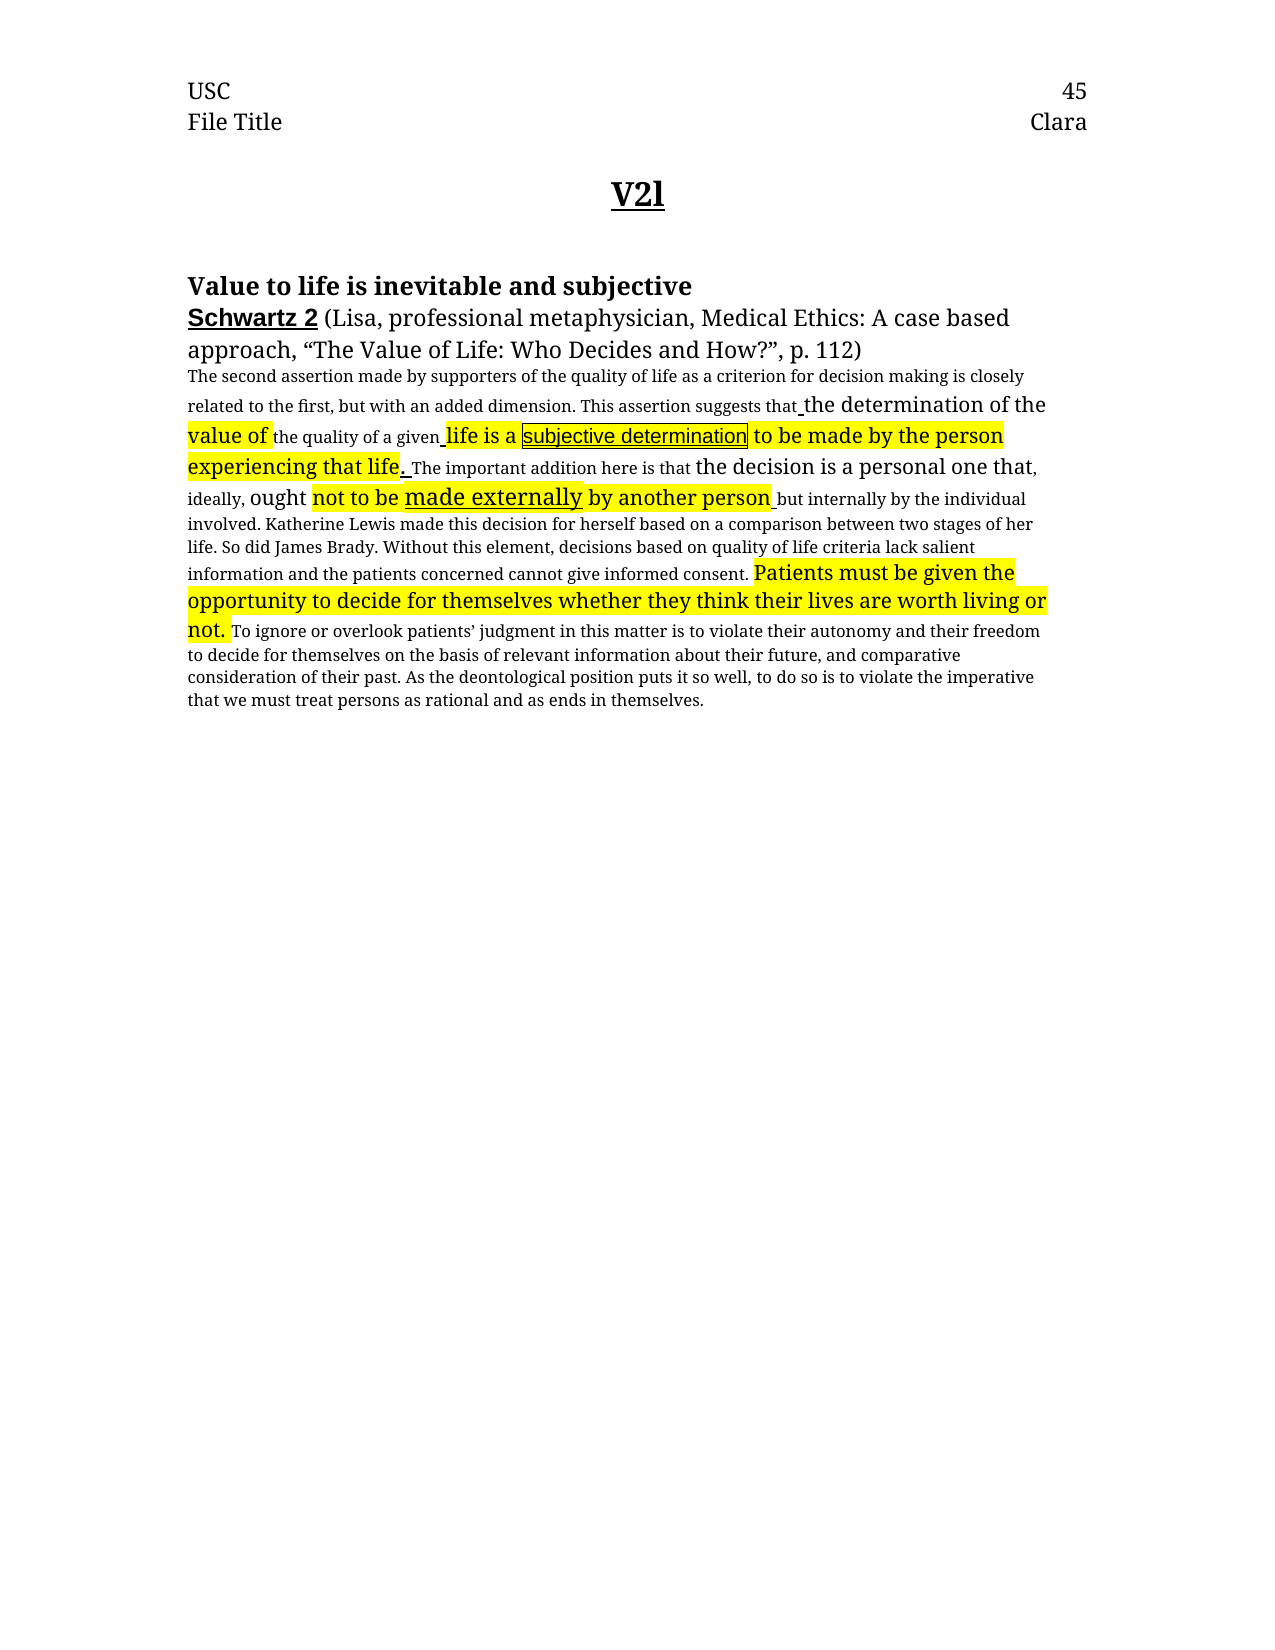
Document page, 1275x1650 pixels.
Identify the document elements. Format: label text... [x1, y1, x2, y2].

subtitle V2l [187, 171, 1087, 216]
subtitle Value to life is inevitable and subjective [187, 268, 1087, 302]
text The second assertion made by supporters of the quality of life as a criterion for decision making is closely related to the first, but with an added dimension. This assertion suggests that the determination of the value of the quality of a given life is a subjective determination to be made by the person experiencing that life. The important addition here is that the decision is a personal one that, ideally, ought not to be made externally by another person but internally by the individual involved. Katherine Lewis made this decision for herself based on a comparison between two stages of her life. So did James Brady. Without this element, decisions based on quality of life criteria lack salient information and the patients concerned cannot give informed consent. Patients must be given the opportunity to decide for themselves whether they think their lives are worth living or not. To ignore or overlook patients’ judgment in this matter is to violate their autonomy and their freedom to decide for themselves on the basis of relevant information about their future, and comparative consideration of their past. As the deontological position puts it so well, to do so is to violate the imperative that we must treat persons as rational and as ends in themselves. [187, 365, 1057, 711]
text Schwartz 2 (Lisa, professional metaphysician, Medical Ethics: A case based approach, “The Value of Life: Who Decides and How?”, p. 112) [187, 302, 1087, 365]
